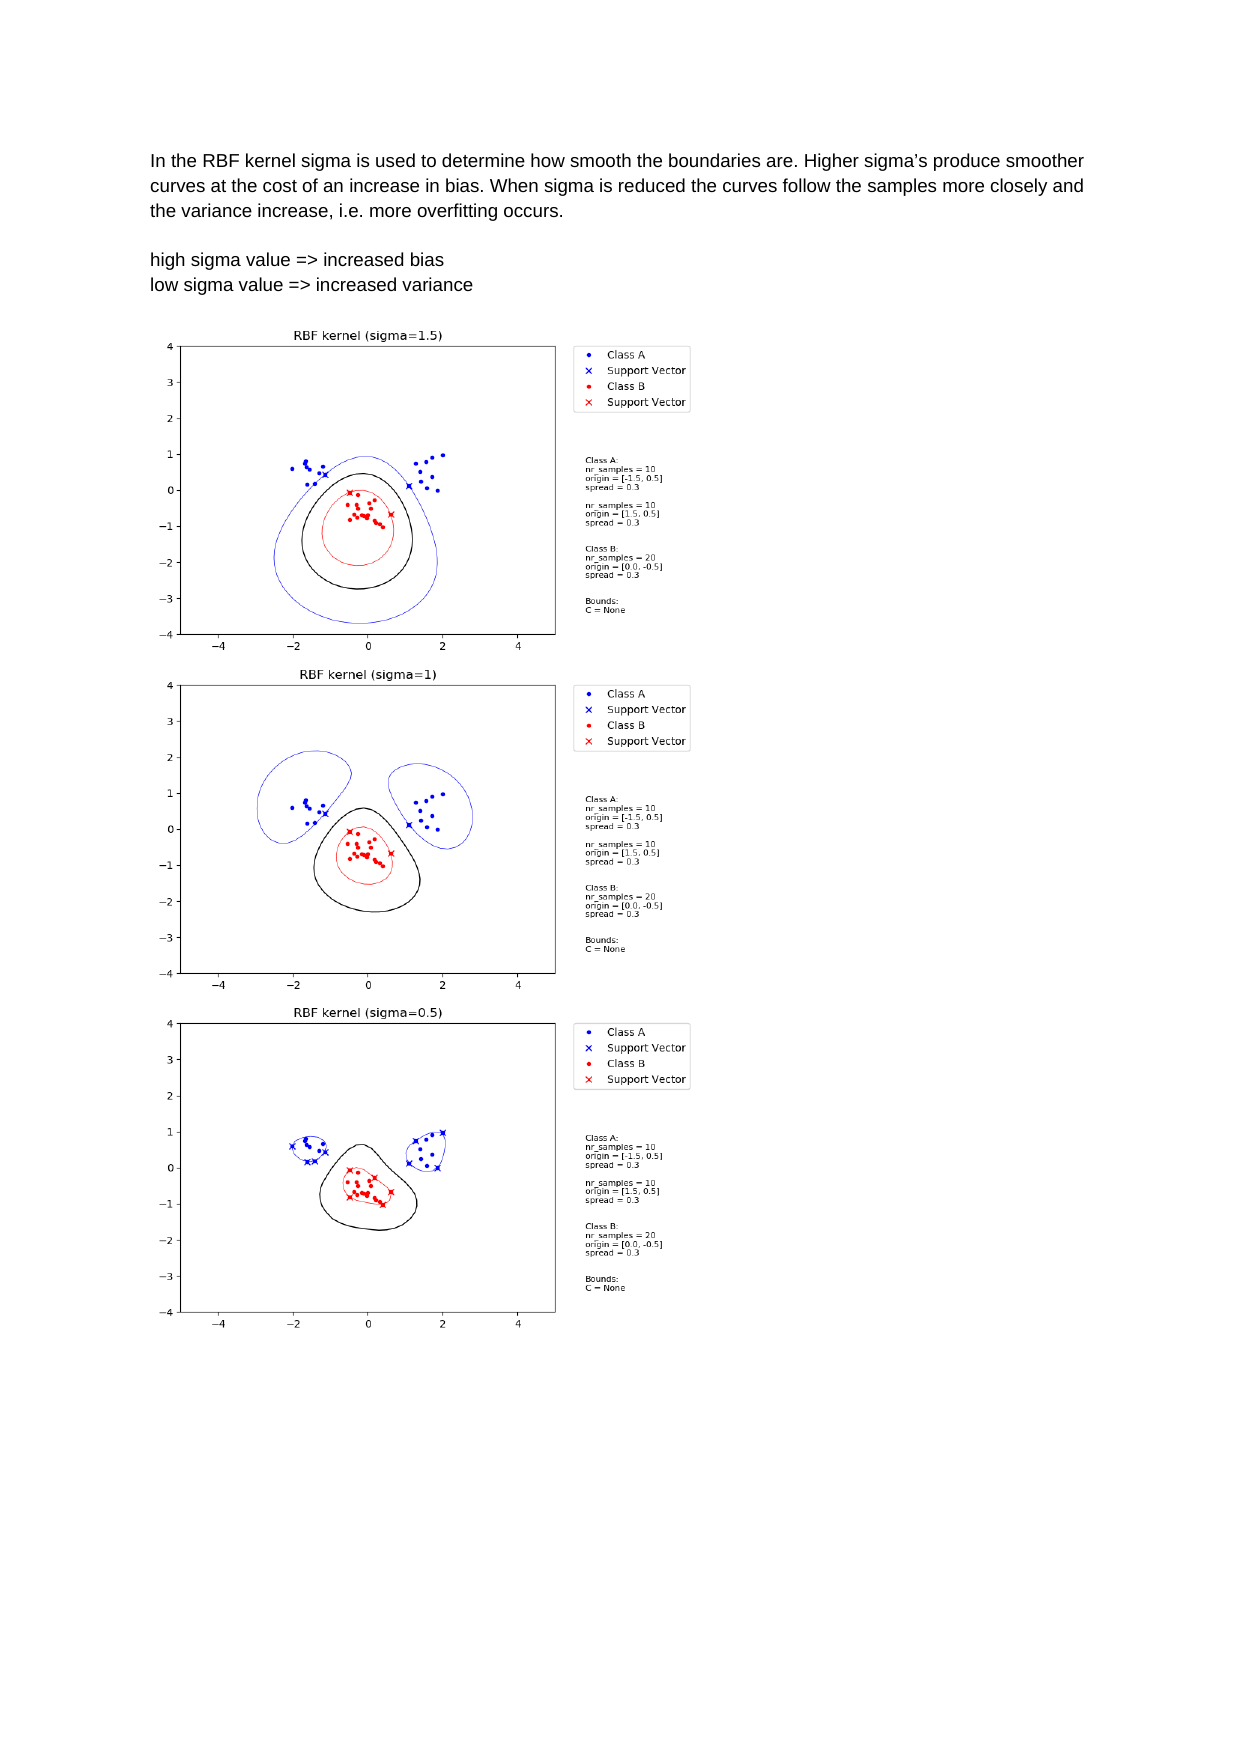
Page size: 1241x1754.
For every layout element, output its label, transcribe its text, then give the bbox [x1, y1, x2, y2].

picture [150, 323, 696, 659]
text In the RBF kernel sigma is used to determine how smooth the boundaries are. Higher sigma’s produce smoother curves at the cost of an increase in bias. When sigma is reduced the curves follow the samples more closely and the variance increase, i.e. more overfitting occurs. [150, 150, 1090, 221]
picture [150, 1000, 696, 1337]
text low sigma value => increased variance [150, 274, 1090, 296]
text high sigma value => increased bias [150, 249, 1090, 271]
picture [150, 662, 696, 998]
